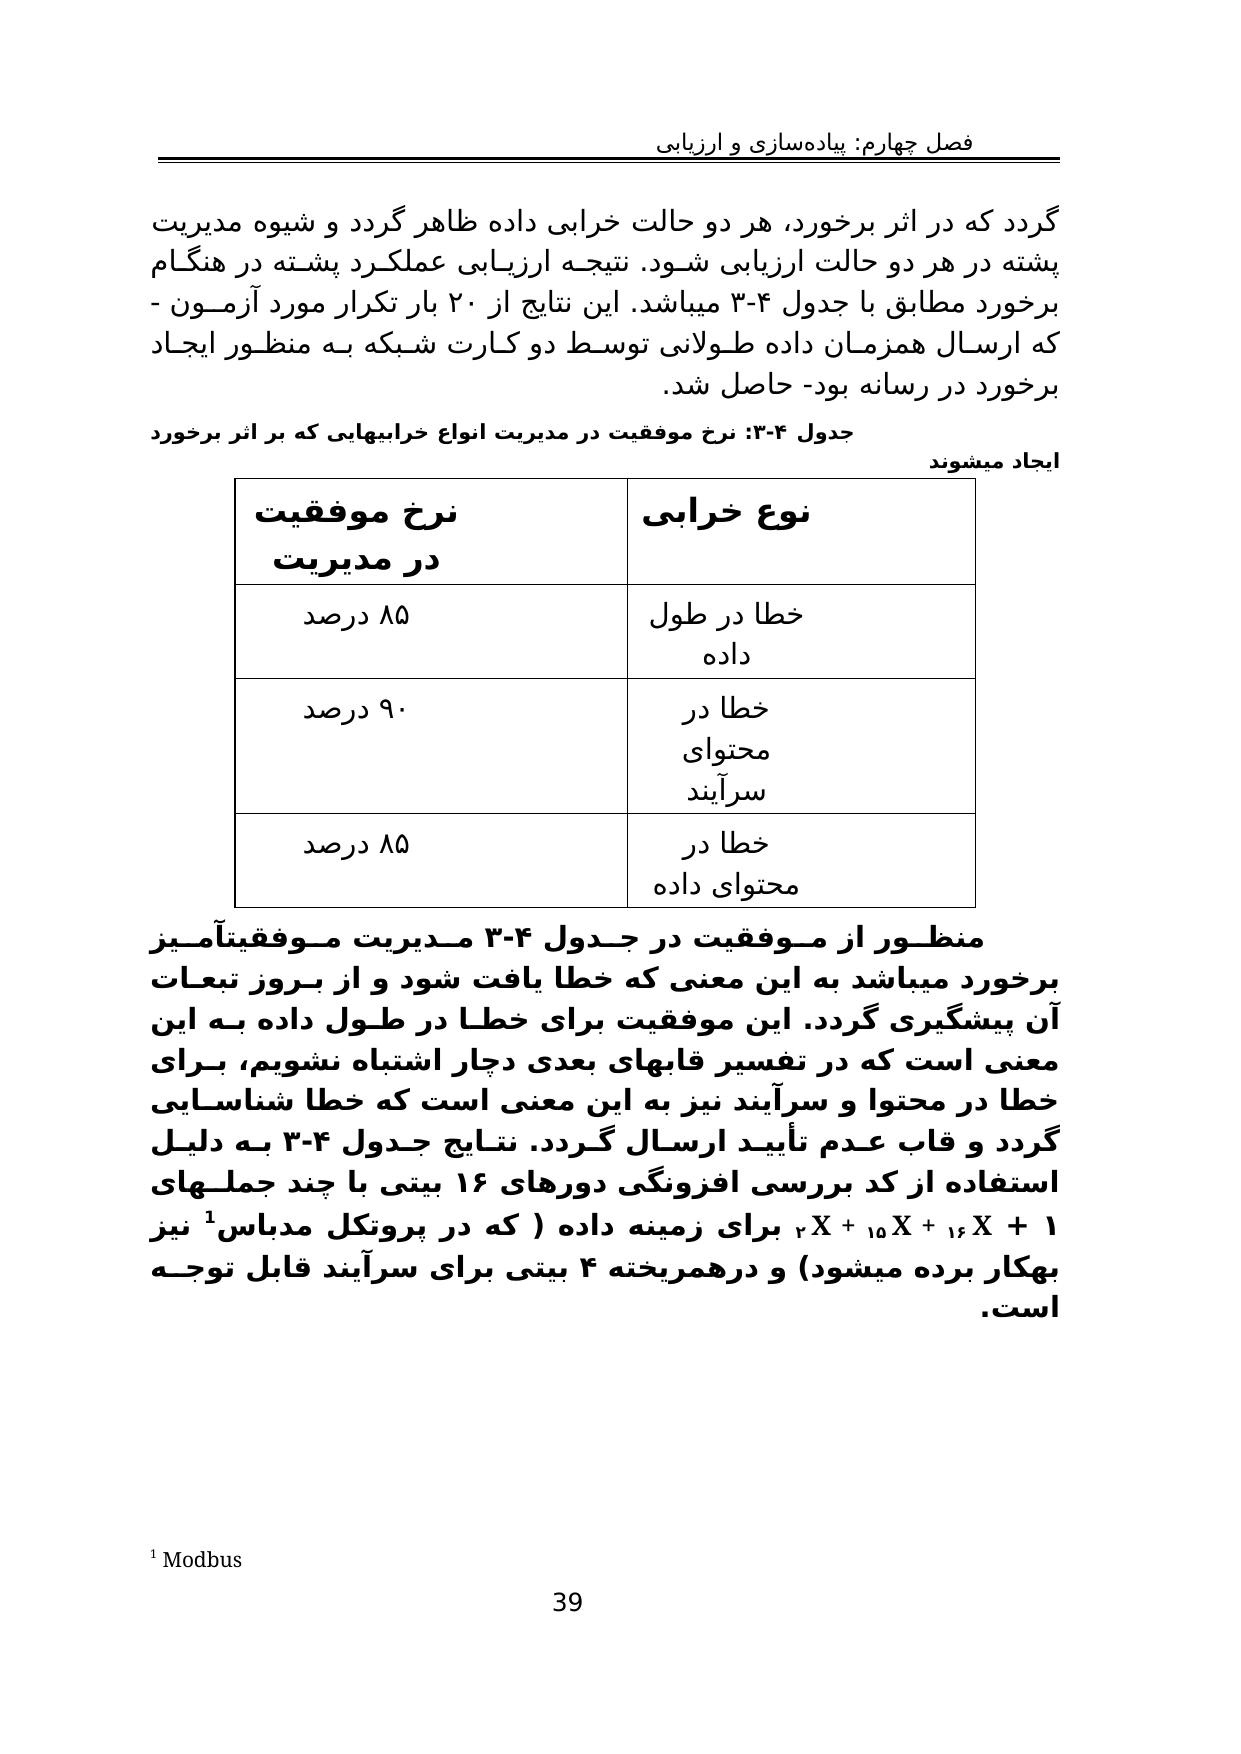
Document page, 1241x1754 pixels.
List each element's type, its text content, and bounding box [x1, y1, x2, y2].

table_cell خطا در محتوای سرآیند [628, 679, 975, 813]
table_header نرخ موفقیت در مدیریت [236, 479, 627, 583]
text منظور از موفقیت در جدول ۴-۳ مدیریت موفقیتآمیز برخورد میباشد به این معنی که خطا یافت شود و از بروز تبعات آن پیشگیری گردد. این موفقیت برای خطا در طول داده به این معنی است که در تفسیر قابهای بعدی دچار اشتباه نشویم، برای خطا در محتوا و سرآیند نیز به این معنی است که خطا شناسایی گردد و قاب عدم تأیید ارسال گردد. نتایج جدول ۴-۳ به دلیل استفاده از کد بررسی افزونگی دورهای ۱۶ بیتی با چند جملهای ۱ + ۲X + ۱۵X + ۱۶X برای زمینه داده ( که در پروتکل مدباس نیز بهکار برده میشود) و درهمریخته ۴ بیتی برای سرآیند قابل توجه است. [150, 921, 1060, 1325]
table_cell خطا در محتوای داده [628, 814, 975, 907]
table_cell ۸۵ درصد [236, 814, 627, 907]
table_cell ۸۵ درصد [236, 585, 627, 678]
table_header نوع خرابی [628, 479, 975, 583]
table_cell ۹۰ درصد [236, 679, 627, 813]
table_cell خطا در طول داده [628, 585, 975, 678]
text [150, 204, 1060, 401]
text جدول5 ۴-۳: نرخ موفقیت در مدیریت انواع خرابیهایی که بر اثر برخورد ایجاد میشوند [150, 420, 1060, 473]
